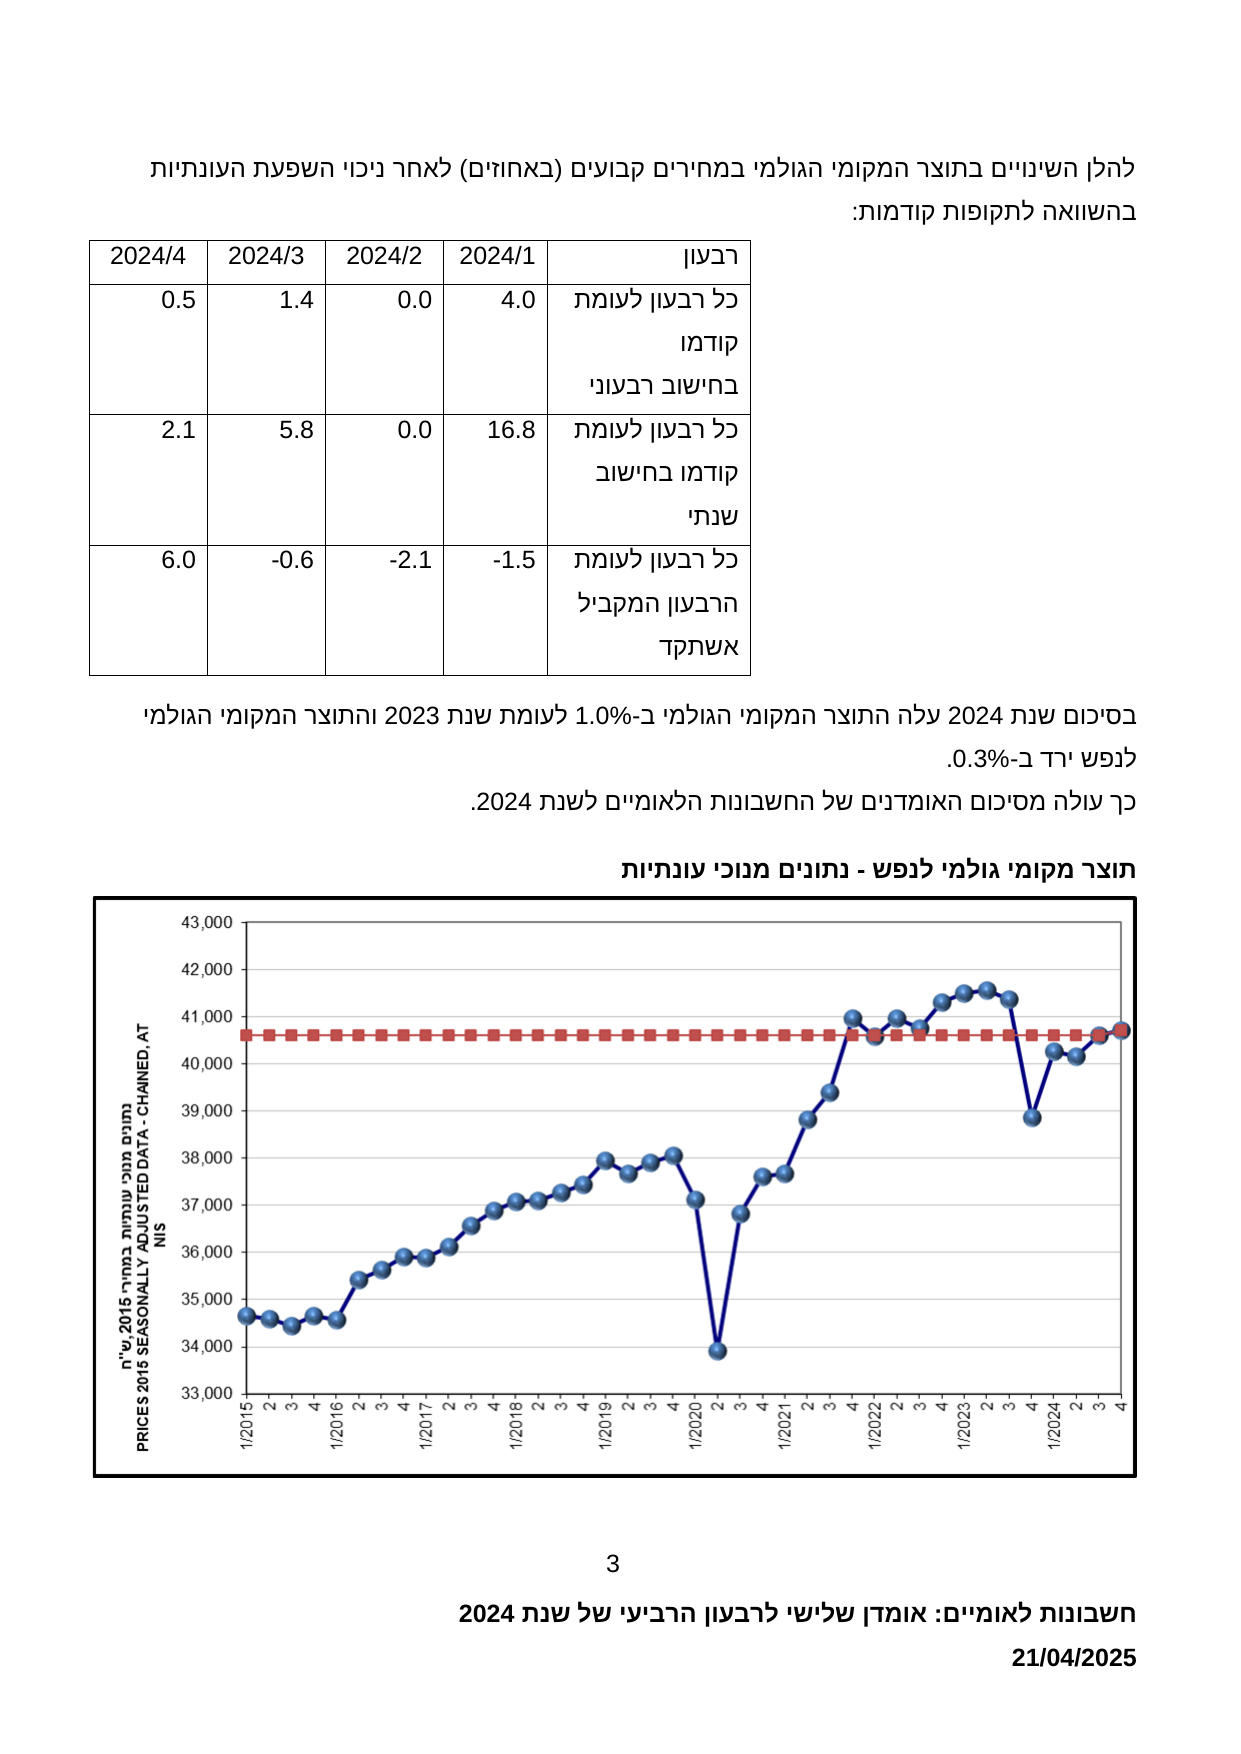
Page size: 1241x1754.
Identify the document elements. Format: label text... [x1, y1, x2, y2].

picture [92, 896, 1137, 1478]
table_cell כל רבעון לעומת הרבעון המקביל אשתקד [548, 546, 750, 675]
table_cell כל רבעון לעומת קודמו בחישוב שנתי [548, 415, 750, 544]
table_cell 1.5- [444, 546, 547, 675]
table_header 2024/2 [326, 241, 443, 284]
table_cell 4.0 [444, 285, 547, 414]
table_cell כל רבעון לעומת קודמו בחישוב רבעוני [548, 285, 750, 414]
text בסיכום שנת 2024 עלה התוצר המקומי הגולמי ב-1.0% לעומת שנת 2023 והתוצר המקומי הגולמי לנפש ירד ב-0.3%. [89, 701, 1137, 773]
table_header 2024/4 [90, 241, 207, 284]
table_cell 2.1 [90, 415, 207, 544]
text תוצר מקומי גולמי לנפש - נתונים מנוכי עונתיות [89, 855, 1137, 884]
table_cell 0.5 [90, 285, 207, 414]
text להלן השינויים בתוצר המקומי הגולמי במחירים קבועים (באחוזים) לאחר ניכוי השפעת העונתיות בהשוואה לתקופות קודמות: [89, 153, 1137, 225]
table_header 2024/1 [444, 241, 547, 284]
table_cell 16.8 [444, 415, 547, 544]
table_header רבעון [548, 241, 750, 284]
table_cell 0.0 [326, 415, 443, 544]
table_header 2024/3 [208, 241, 325, 284]
table_cell 5.8 [208, 415, 325, 544]
table_cell 1.4 [208, 285, 325, 414]
table_cell 0.0 [326, 285, 443, 414]
table_cell 6.0 [90, 546, 207, 675]
table_cell 2.1- [326, 546, 443, 675]
text כך עולה מסיכום האומדנים של החשבונות הלאומיים לשנת 2024. [89, 787, 1137, 816]
table_cell 0.6- [208, 546, 325, 675]
